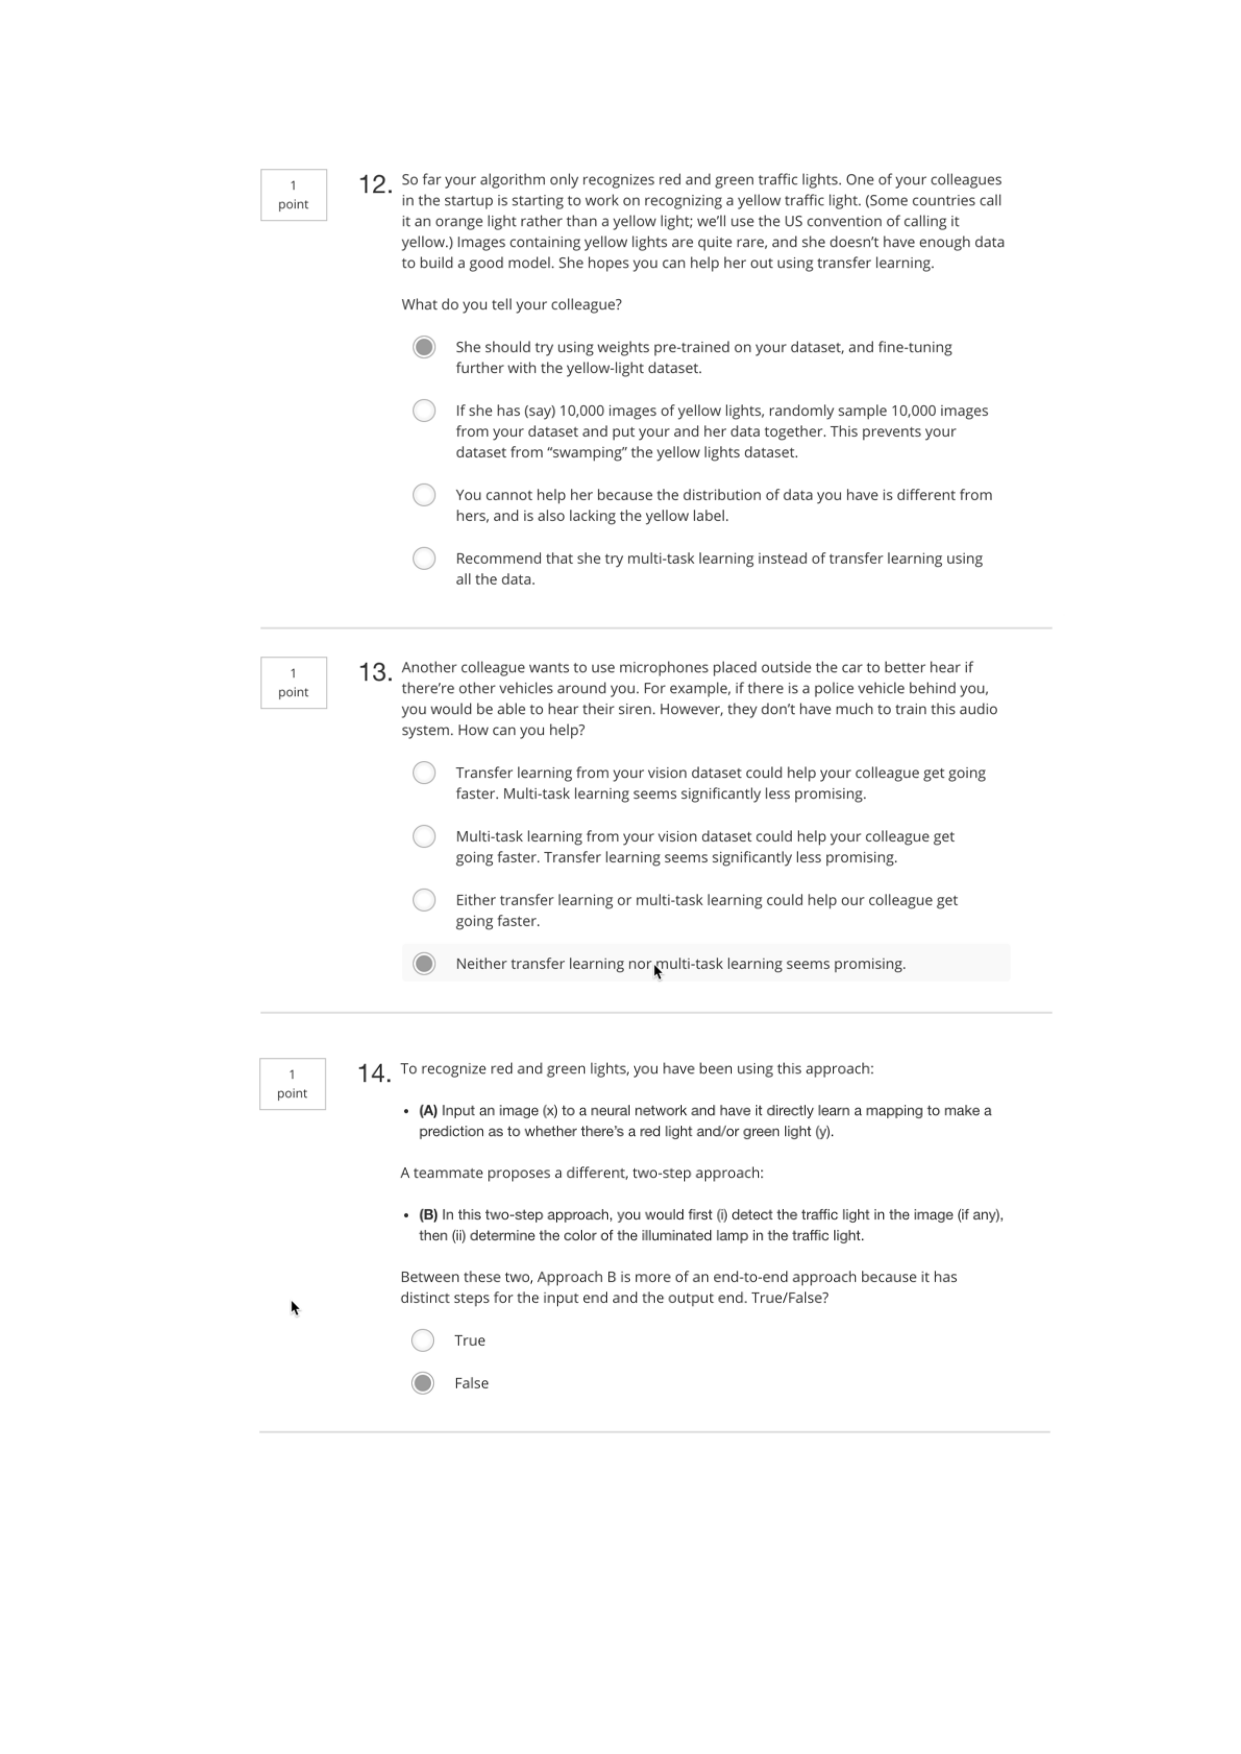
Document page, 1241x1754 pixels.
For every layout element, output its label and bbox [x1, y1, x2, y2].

picture [150, 150, 1065, 1450]
